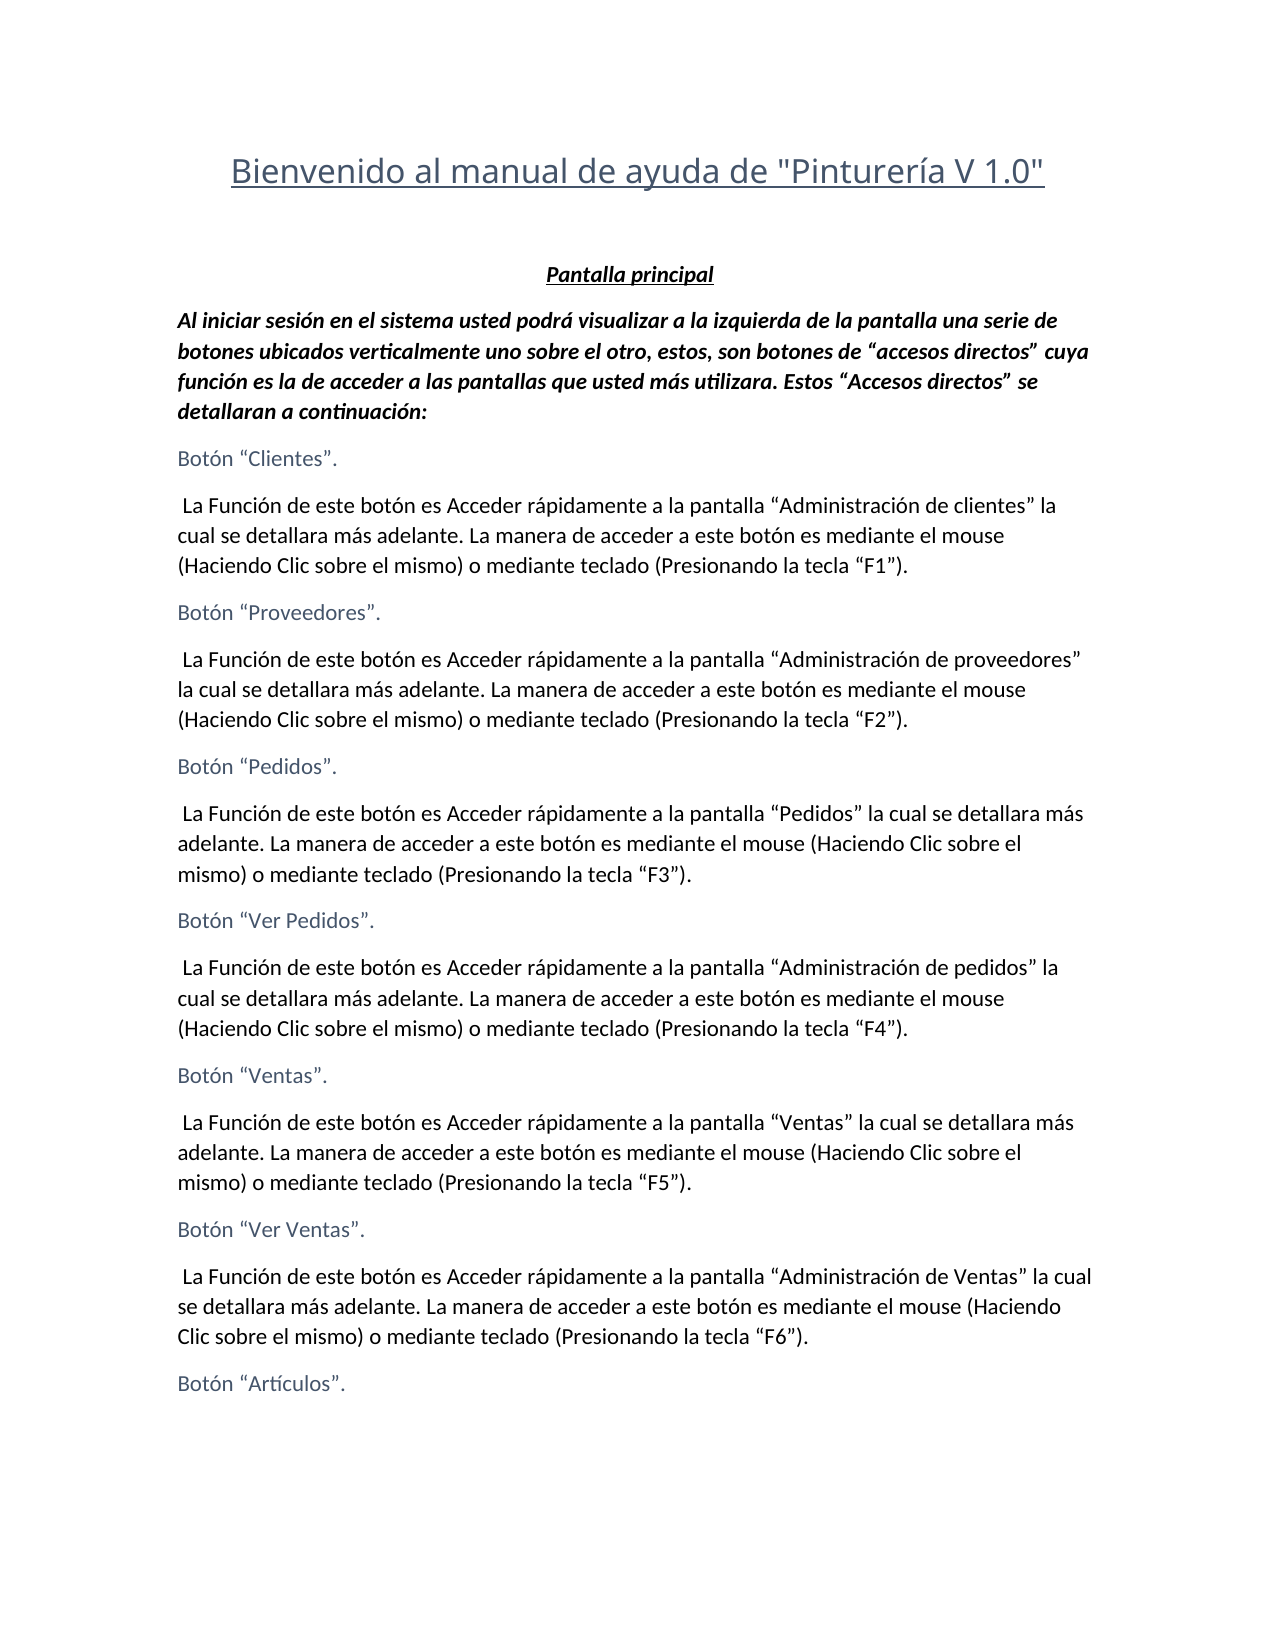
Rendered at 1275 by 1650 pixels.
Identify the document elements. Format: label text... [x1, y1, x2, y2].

text La Función de este botón es Acceder rápidamente a la pantalla “Administración de pedidos” la cual se detallara más adelante. La manera de acceder a este botón es mediante el mouse (Haciendo Clic sobre el mismo) o mediante teclado (Presionando la tecla “F4”). [177, 953, 1098, 1042]
text Botón “Proveedores”. [177, 598, 1098, 626]
text La Función de este botón es Acceder rápidamente a la pantalla “Administración de Ventas” la cual se detallara más adelante. La manera de acceder a este botón es mediante el mouse (Haciendo Clic sobre el mismo) o mediante teclado (Presionando la tecla “F6”). [177, 1262, 1098, 1350]
text Botón “Artículos”. [177, 1369, 1098, 1397]
text La Función de este botón es Acceder rápidamente a la pantalla “Pedidos” la cual se detallara más adelante. La manera de acceder a este botón es mediante el mouse (Haciendo Clic sobre el mismo) o mediante teclado (Presionando la tecla “F3”). [177, 799, 1098, 888]
text Botón “Ver Pedidos”. [177, 907, 1098, 935]
text Bienvenido al manual de ayuda de "Pinturería V 1.0" [177, 148, 1098, 193]
text Botón “Ventas”. [177, 1061, 1098, 1089]
text Pantalla principal [472, 260, 1098, 288]
text La Función de este botón es Acceder rápidamente a la pantalla “Administración de proveedores” la cual se detallara más adelante. La manera de acceder a este botón es mediante el mouse (Haciendo Clic sobre el mismo) o mediante teclado (Presionando la tecla “F2”). [177, 645, 1098, 734]
text La Función de este botón es Acceder rápidamente a la pantalla “Administración de clientes” la cual se detallara más adelante. La manera de acceder a este botón es mediante el mouse (Haciendo Clic sobre el mismo) o mediante teclado (Presionando la tecla “F1”). [177, 491, 1098, 579]
text Botón “Pedidos”. [177, 752, 1098, 781]
text Botón “Clientes”. [177, 444, 1098, 472]
text Botón “Ver Ventas”. [177, 1215, 1098, 1243]
text Al iniciar sesión en el sistema usted podrá visualizar a la izquierda de la pantalla una serie de botones ubicados verticalmente uno sobre el otro, estos, son botones de “accesos directos” cuya función es la de acceder a las pantallas que usted más utilizara. Estos “Accesos directos” se detallaran a continuación: [177, 307, 1098, 425]
text La Función de este botón es Acceder rápidamente a la pantalla “Ventas” la cual se detallara más adelante. La manera de acceder a este botón es mediante el mouse (Haciendo Clic sobre el mismo) o mediante teclado (Presionando la tecla “F5”). [177, 1108, 1098, 1196]
